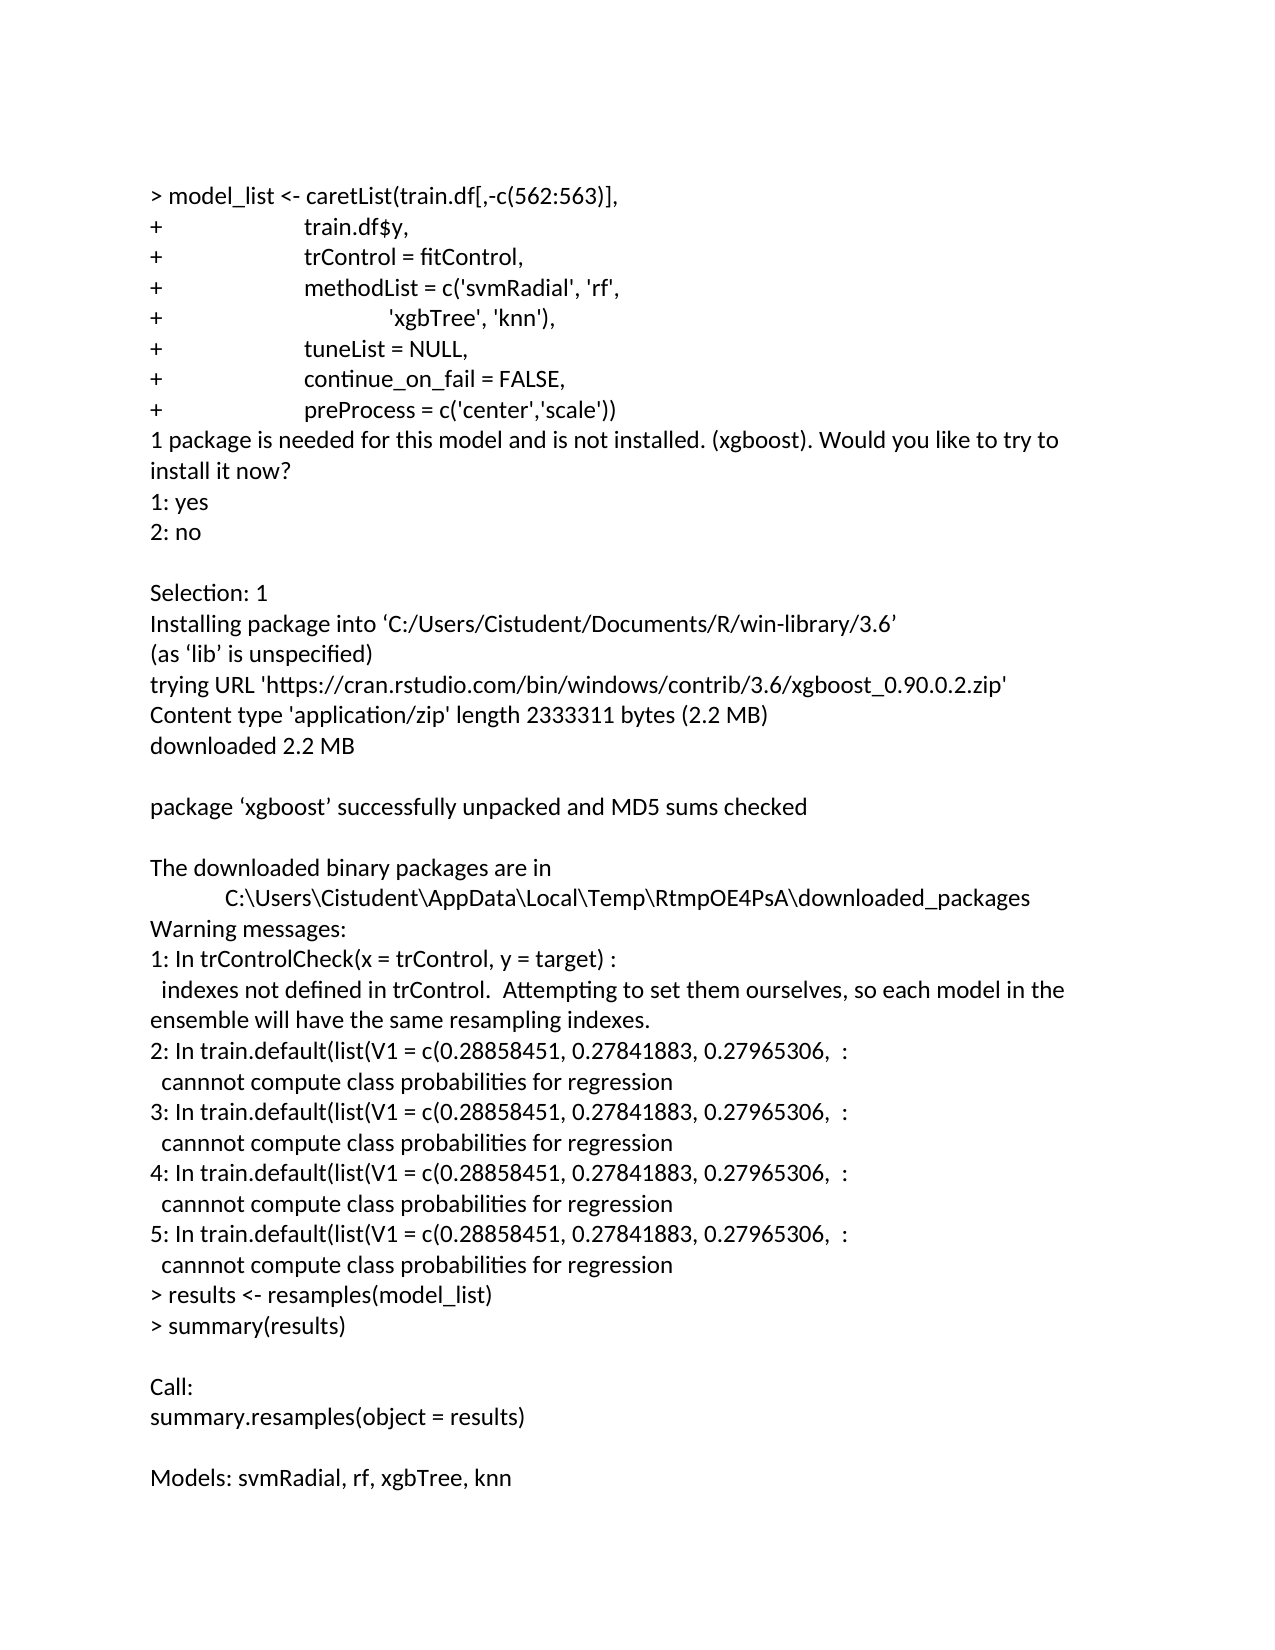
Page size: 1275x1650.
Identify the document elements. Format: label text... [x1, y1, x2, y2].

text The downloaded binary packages are in [150, 852, 1125, 882]
text Models: svmRadial, rf, xgbTree, knn [150, 1462, 1125, 1493]
text cannnot compute class probabilities for regression [150, 1249, 1125, 1279]
text downloaded 2.2 MB [150, 730, 1125, 760]
text + tuneList = NULL, [150, 333, 1125, 364]
text Content type 'application/zip' length 2333311 bytes (2.2 MB) [150, 699, 1125, 730]
text 3: In train.default(list(V1 = c(0.28858451, 0.27841883, 0.27965306, : [150, 1096, 1125, 1127]
text package ‘xgboost’ successfully unpacked and MD5 sums checked [150, 791, 1125, 821]
text > model_list <- caretList(train.df[,-c(562:563)], [150, 181, 1125, 211]
text Selection: 1 [150, 577, 1125, 608]
text 4: In train.default(list(V1 = c(0.28858451, 0.27841883, 0.27965306, : [150, 1157, 1125, 1188]
text 1: yes [150, 486, 1125, 516]
text 5: In train.default(list(V1 = c(0.28858451, 0.27841883, 0.27965306, : [150, 1218, 1125, 1249]
text Warning messages: [150, 913, 1125, 943]
text trying URL 'https://cran.rstudio.com/bin/windows/contrib/3.6/xgboost_0.90.0.2.zip' [150, 669, 1125, 699]
text + preProcess = c('center','scale')) [150, 394, 1125, 425]
text Call: [150, 1371, 1125, 1401]
text + trControl = fitControl, [150, 242, 1125, 272]
text > summary(results) [150, 1310, 1125, 1340]
text + continue_on_fail = FALSE, [150, 364, 1125, 394]
text cannnot compute class probabilities for regression [150, 1066, 1125, 1096]
text C:\Users\Cistudent\AppData\Local\Temp\RtmpOE4PsA\downloaded_packages [150, 882, 1125, 913]
text 2: no [150, 516, 1125, 547]
text 1 package is needed for this model and is not installed. (xgboost). Would you like to try to install it now? [150, 425, 1125, 486]
text indexes not defined in trControl. Attempting to set them ourselves, so each model in the ensemble will have the same resampling indexes. [150, 974, 1125, 1035]
text Installing package into ‘C:/Users/Cistudent/Documents/R/win-library/3.6’ [150, 608, 1125, 638]
text summary.resamples(object = results) [150, 1401, 1125, 1432]
text > results <- resamples(model_list) [150, 1279, 1125, 1310]
text 2: In train.default(list(V1 = c(0.28858451, 0.27841883, 0.27965306, : [150, 1035, 1125, 1066]
text + 'xgbTree', 'knn'), [150, 303, 1125, 333]
text cannnot compute class probabilities for regression [150, 1188, 1125, 1218]
text + methodList = c('svmRadial', 'rf', [150, 272, 1125, 303]
text + train.df$y, [150, 211, 1125, 242]
text 1: In trControlCheck(x = trControl, y = target) : [150, 943, 1125, 974]
text cannnot compute class probabilities for regression [150, 1127, 1125, 1157]
text (as ‘lib’ is unspecified) [150, 638, 1125, 669]
